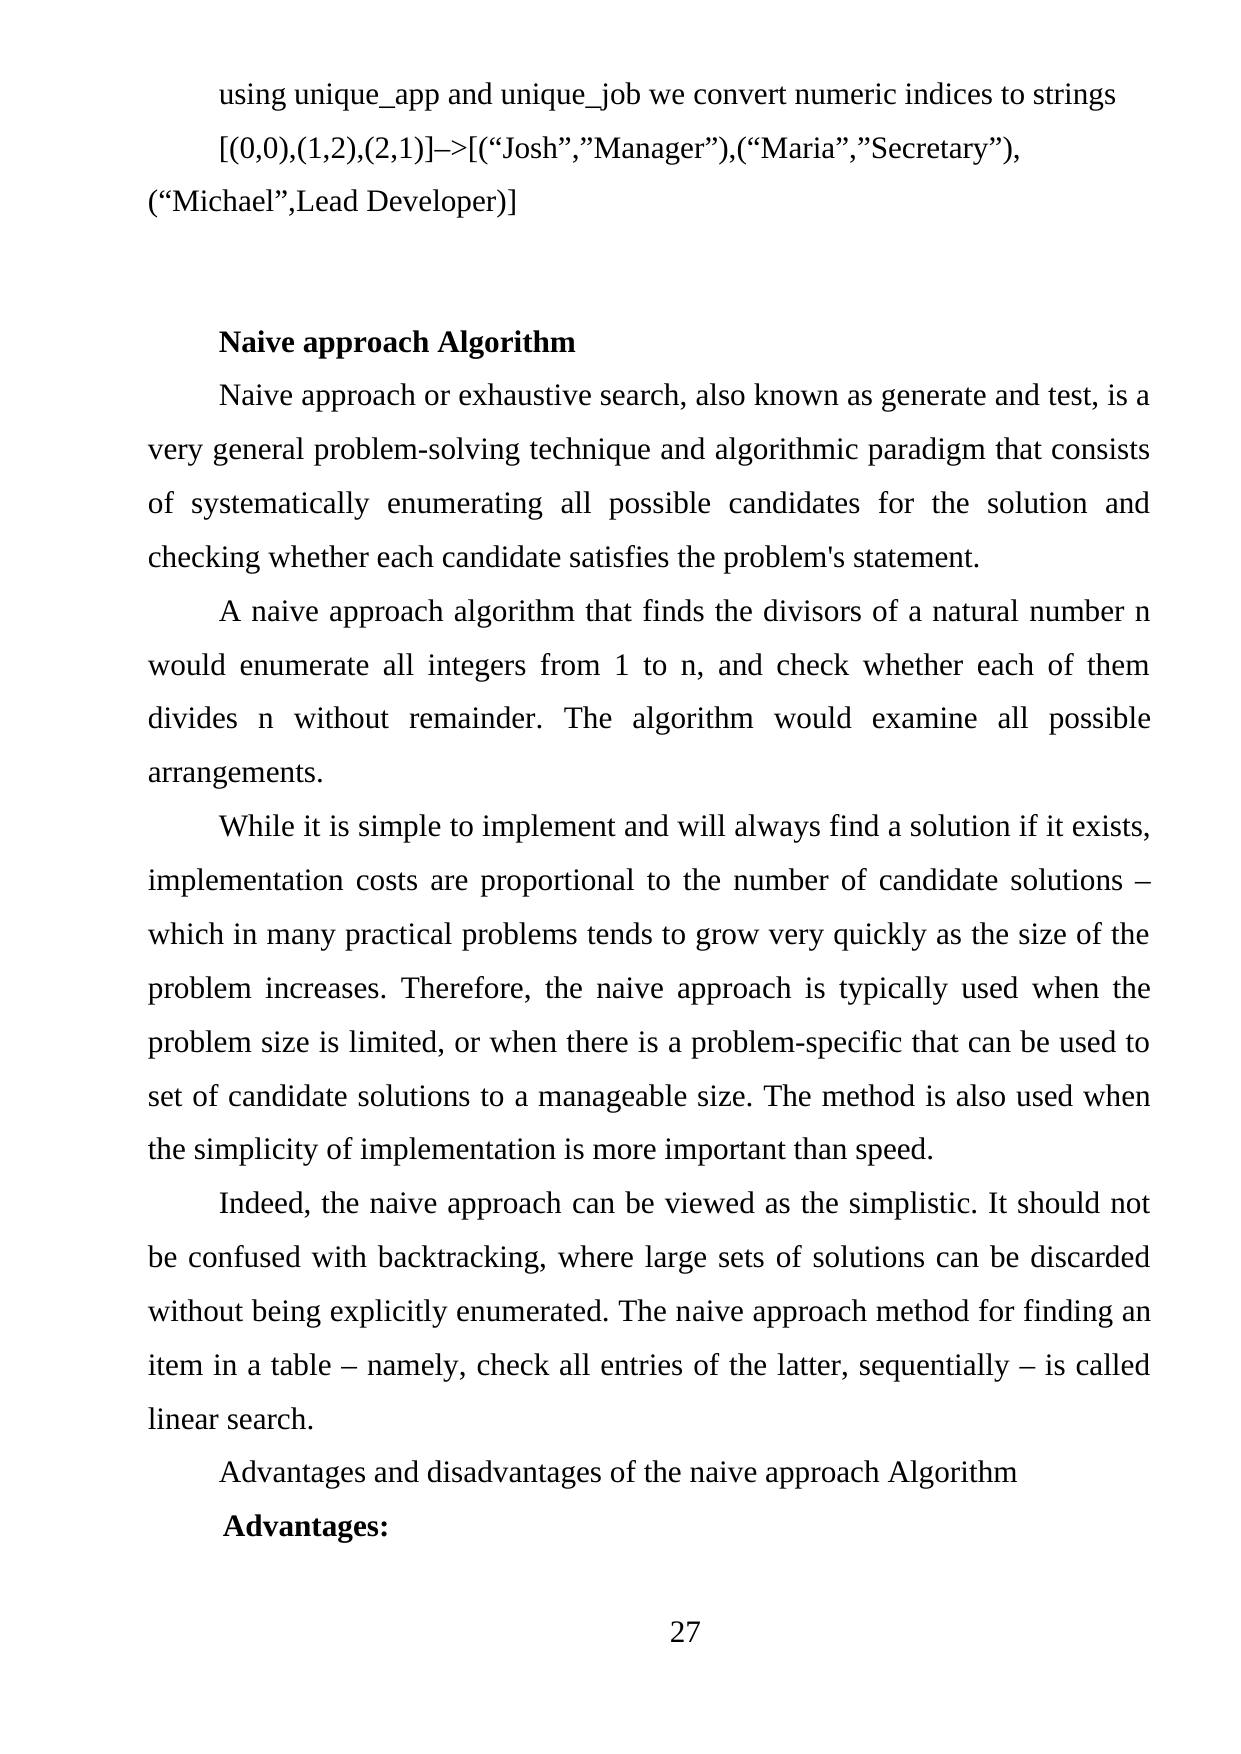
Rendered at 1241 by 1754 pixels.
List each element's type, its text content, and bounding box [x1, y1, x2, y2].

text Naive approach or exhaustive search, also known as generate and test, is a very general problem-solving technique and algorithmic paradigm that consists of systematically enumerating all possible candidates for the solution and checking whether each candidate satisfies the problem's statement. [148, 377, 1152, 574]
text A naive approach algorithm that finds the divisors of a natural number n would enumerate all integers from 1 to n, and check whether each of them divides n without remainder. The algorithm would examine all possible arrangements. [148, 592, 1152, 789]
text Indeed, the naive approach can be viewed as the simplistic. It should not be confused with backtracking, where large sets of solutions can be discarded without being explicitly enumerated. The naive approach method for finding an item in a table – namely, check all entries of the latter, sequentially – is called linear search. [148, 1184, 1152, 1436]
text Advantages: [148, 1508, 1152, 1543]
text [(0,0),(1,2),(2,1)]–>[(“Josh”,”Manager”),(“Maria”,”Secretary”),(“Michael”,Lead Developer)] [148, 129, 1152, 219]
text Advantages and disadvantages of the naive approach Algorithm [148, 1454, 1152, 1490]
text While it is simple to implement and will always find a solution if it exists, implementation costs are proportional to the number of candidate solutions – which in many practical problems tends to grow very quickly as the size of the problem increases. Therefore, the naive approach is typically used when the problem size is limited, or when there is a problem-specific that can be used to set of candidate solutions to a manageable size. The method is also used when the simplicity of implementation is more important than speed. [148, 807, 1152, 1167]
text using unique_app and unique_job we convert numeric indices to strings [148, 75, 1152, 111]
text Naive approach Algorithm [148, 323, 1152, 359]
